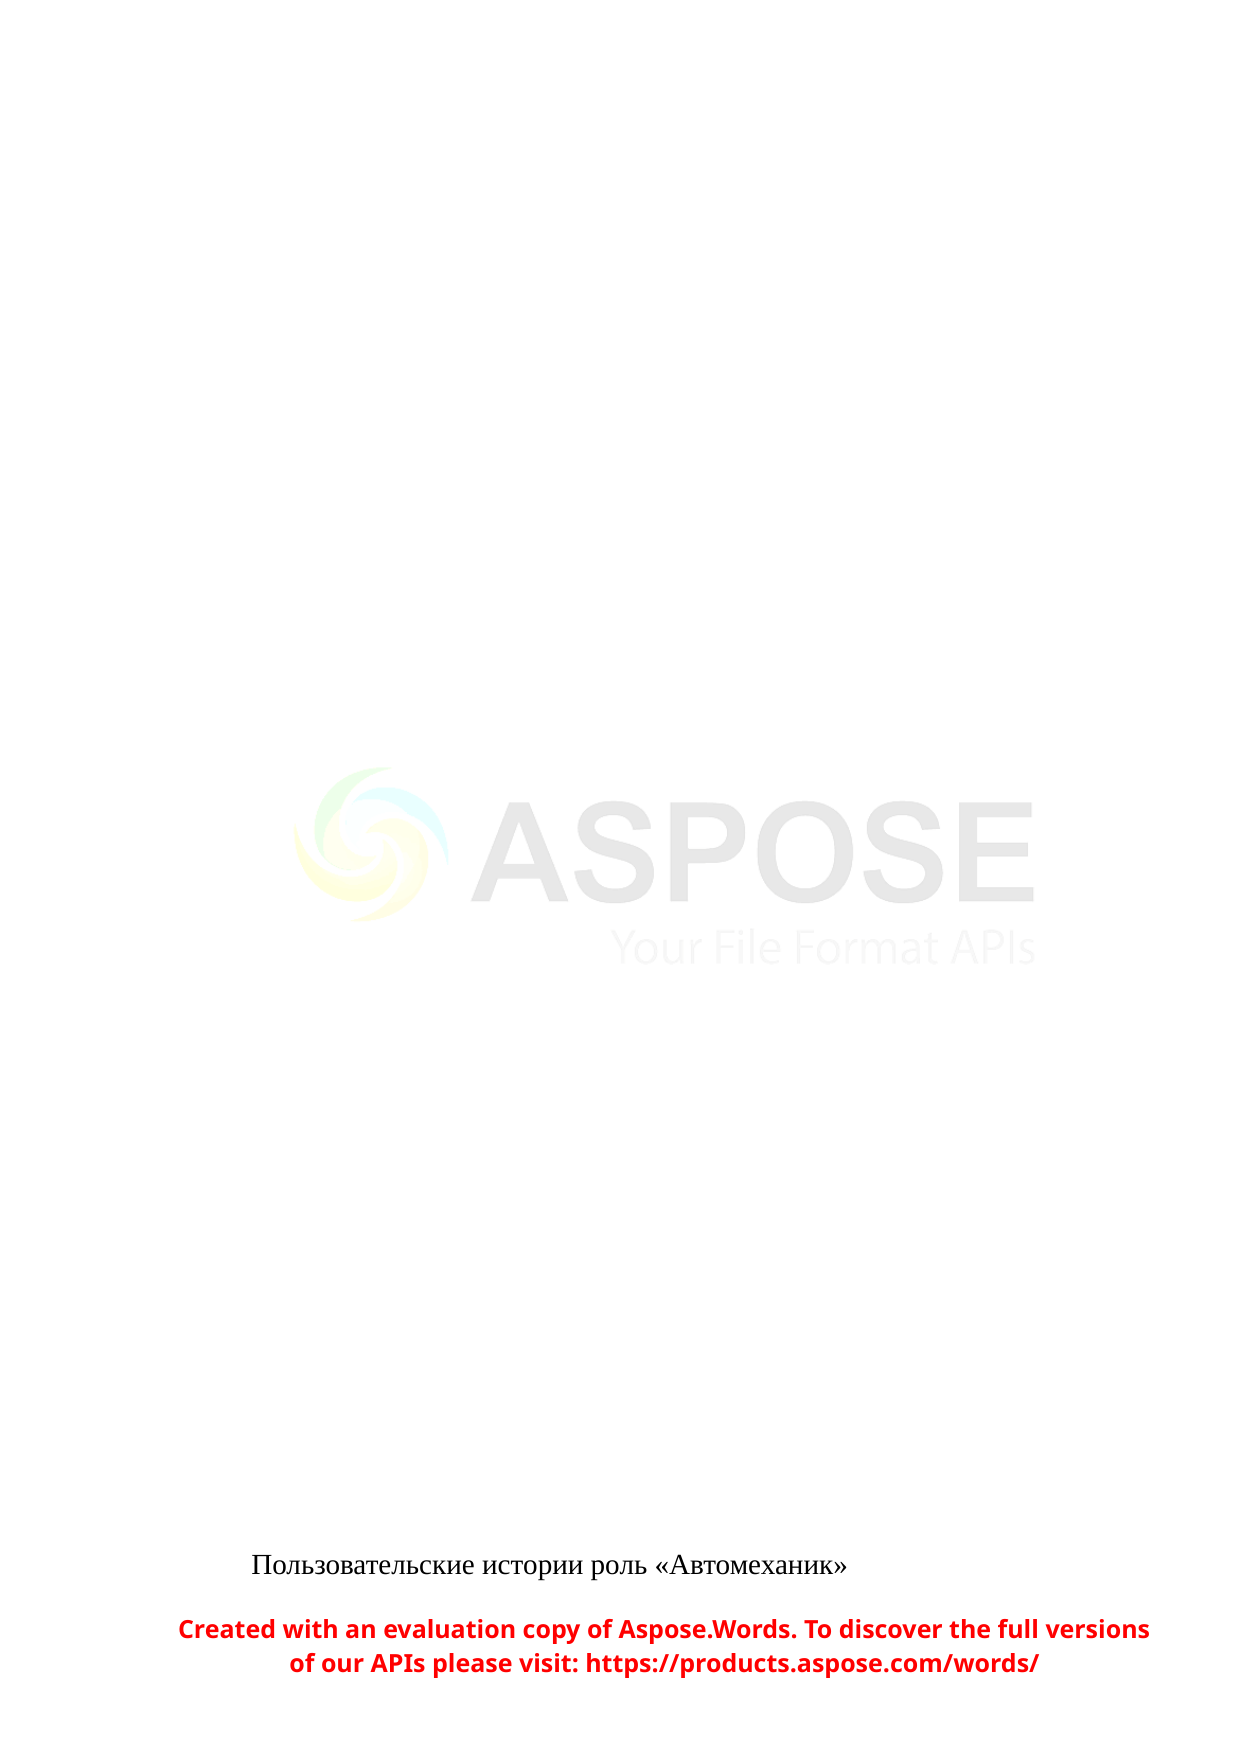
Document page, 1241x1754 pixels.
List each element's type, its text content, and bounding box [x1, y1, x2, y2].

text Пользовательские истории роль «Автомеханик» [177, 1547, 1152, 1580]
